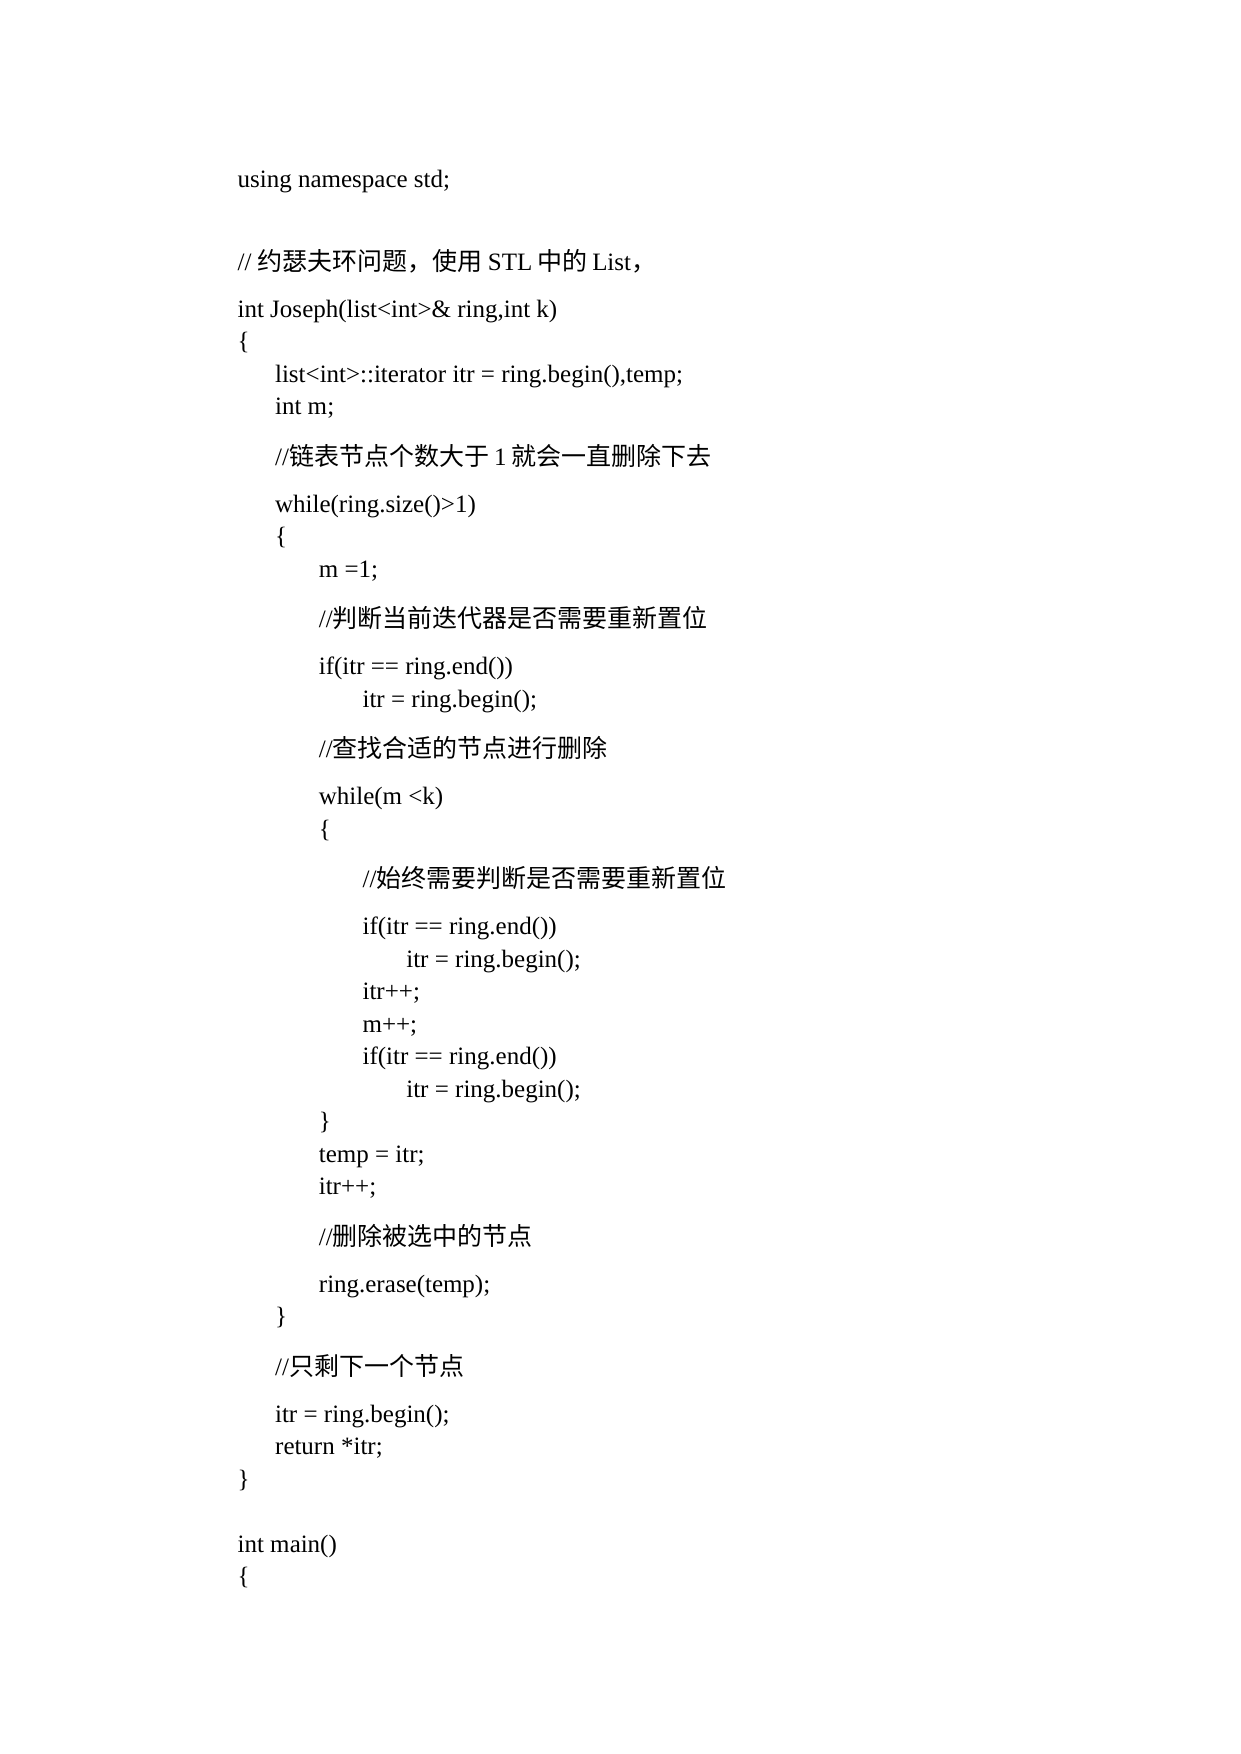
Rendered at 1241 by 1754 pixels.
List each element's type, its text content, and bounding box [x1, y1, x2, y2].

text m =1; [237, 552, 1053, 584]
text //只剩下一个节点 [237, 1332, 1053, 1397]
text //链表节点个数大于1就会一直删除下去 [237, 422, 1053, 487]
text { [237, 324, 1053, 357]
text //判断当前迭代器是否需要重新置位 [237, 584, 1053, 649]
text list<int>::iterator itr = ring.begin(),temp; [237, 357, 1053, 389]
text int main() [237, 1527, 1053, 1559]
text int m; [237, 389, 1053, 422]
text int Joseph(list<int>& ring,int k) [237, 292, 1053, 324]
text } [237, 1104, 1053, 1137]
text if(itr == ring.end()) [237, 909, 1053, 942]
text //删除被选中的节点 [237, 1202, 1053, 1267]
text //查找合适的节点进行删除 [237, 714, 1053, 779]
text temp = itr; [237, 1137, 1053, 1169]
text //始终需要判断是否需要重新置位 [237, 844, 1053, 909]
text { [237, 1559, 1053, 1592]
text return *itr; [237, 1429, 1053, 1462]
text // 约瑟夫环问题，使用STL中的List， [237, 227, 1053, 292]
text while(m <k) [237, 779, 1053, 812]
text { [237, 812, 1053, 844]
text if(itr == ring.end()) [237, 1039, 1053, 1072]
text itr = ring.begin(); [237, 1072, 1053, 1104]
text { [237, 519, 1053, 552]
text itr++; [237, 1169, 1053, 1202]
text itr = ring.begin(); [237, 1397, 1053, 1429]
text ring.erase(temp); [237, 1267, 1053, 1299]
text itr = ring.begin(); [237, 942, 1053, 974]
text while(ring.size()>1) [237, 487, 1053, 519]
text using namespace std; [237, 162, 1053, 194]
text itr++; [237, 974, 1053, 1007]
text } [237, 1299, 1053, 1332]
text } [237, 1462, 1053, 1494]
text m++; [237, 1007, 1053, 1039]
text if(itr == ring.end()) [237, 649, 1053, 682]
text itr = ring.begin(); [237, 682, 1053, 714]
